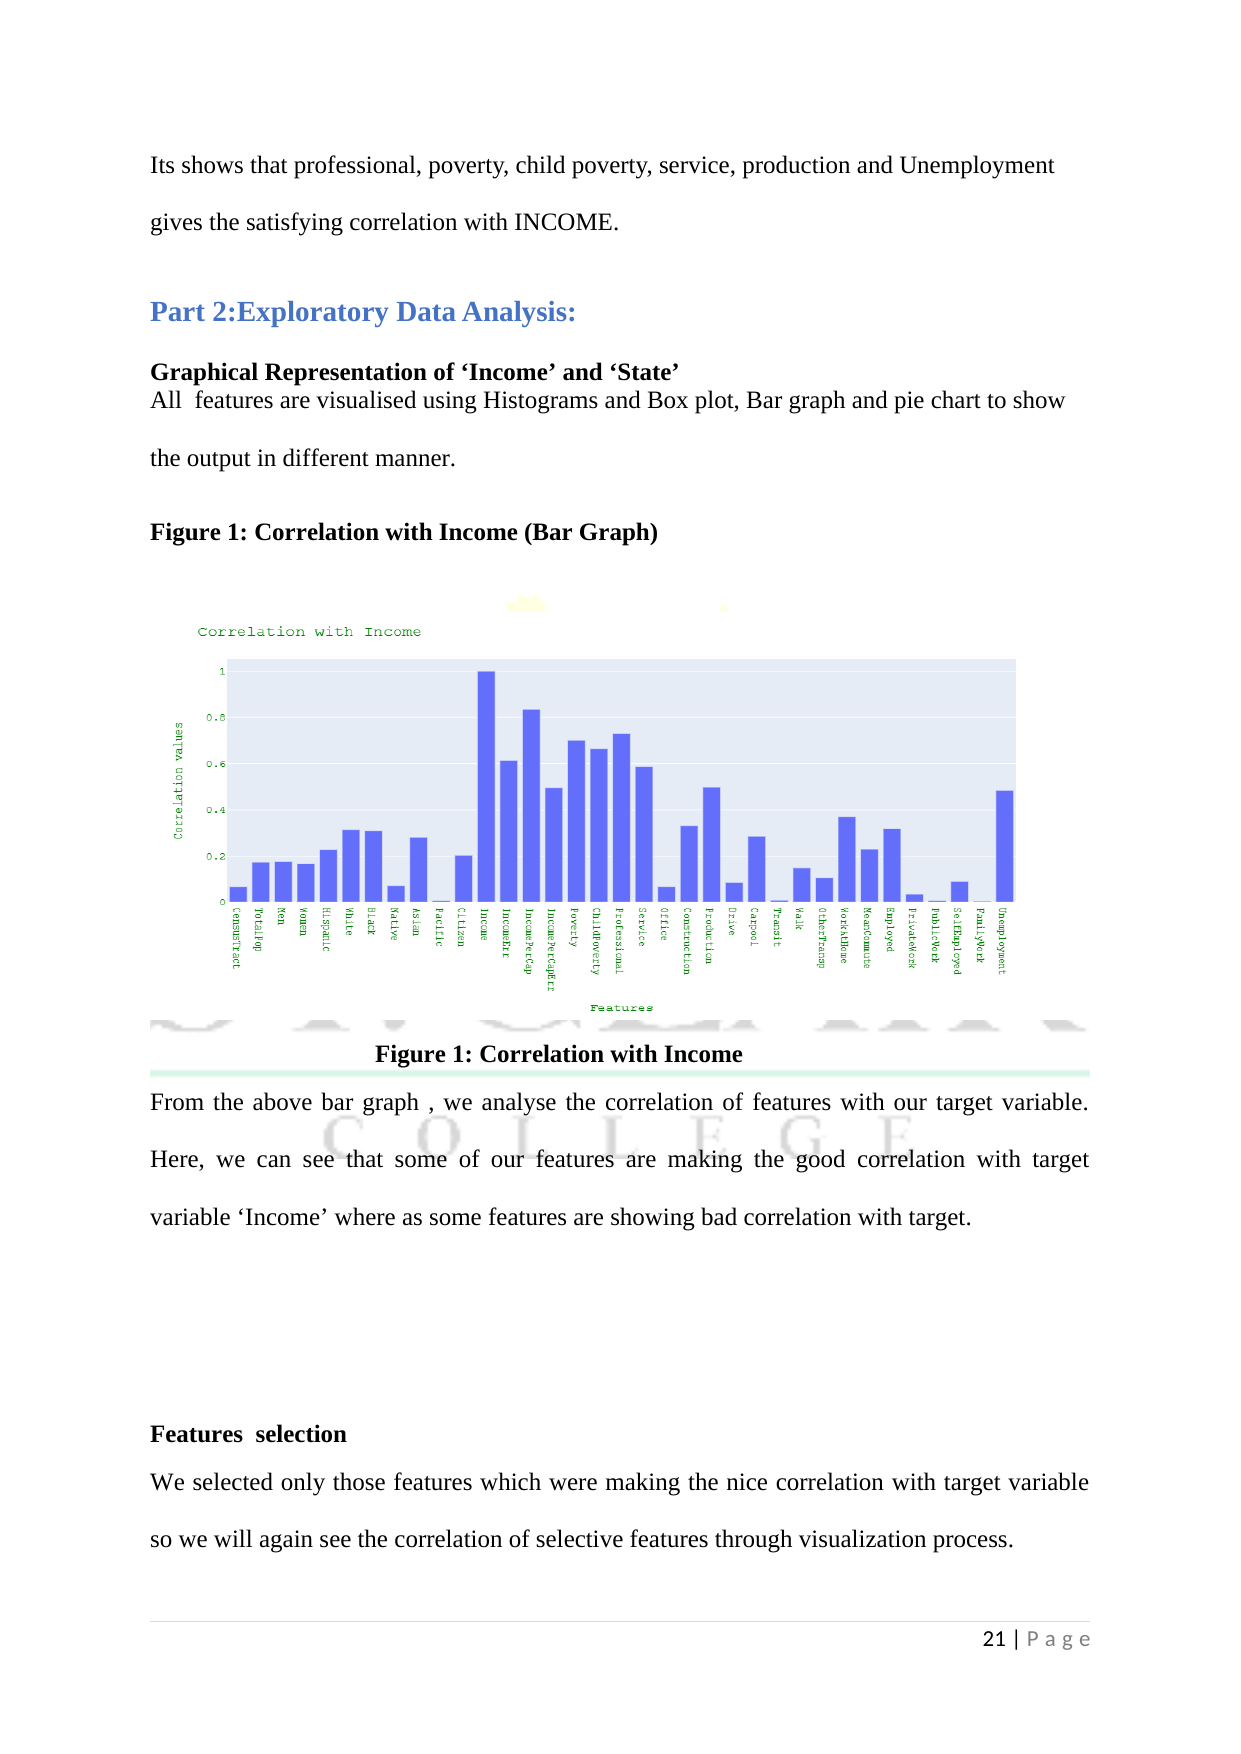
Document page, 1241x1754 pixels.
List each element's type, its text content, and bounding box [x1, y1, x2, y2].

text All features are visualised using Histograms and Box plot, Bar graph and pie chart to show the output in different manner. [150, 386, 1090, 472]
text We selected only those features which were making the nice correlation with target variable so we will again see the correlation of selective features through visualization process. [150, 1467, 1090, 1553]
text Figure 1: Correlation with Income (Bar Graph) [150, 517, 1090, 546]
text Features selection [150, 1419, 1090, 1448]
text Figure 1: Correlation with Income [150, 1039, 1090, 1068]
picture [150, 612, 1091, 1020]
text From the above bar graph , we analyse the correlation of features with our target variable. Here, we can see that some of our features are making the good correlation with target variable ‘Income’ where as some features are showing bad correlation with target. [150, 1087, 1090, 1230]
subtitle Part 2:Exploratory Data Analysis: [150, 294, 1090, 328]
subtitle Graphical Representation of ‘Income’ and ‘State’ [150, 357, 1090, 386]
subtitle Its shows that professional, poverty, child poverty, service, production and Unemployment gives the satisfying correlation with INCOME. [150, 150, 1090, 236]
